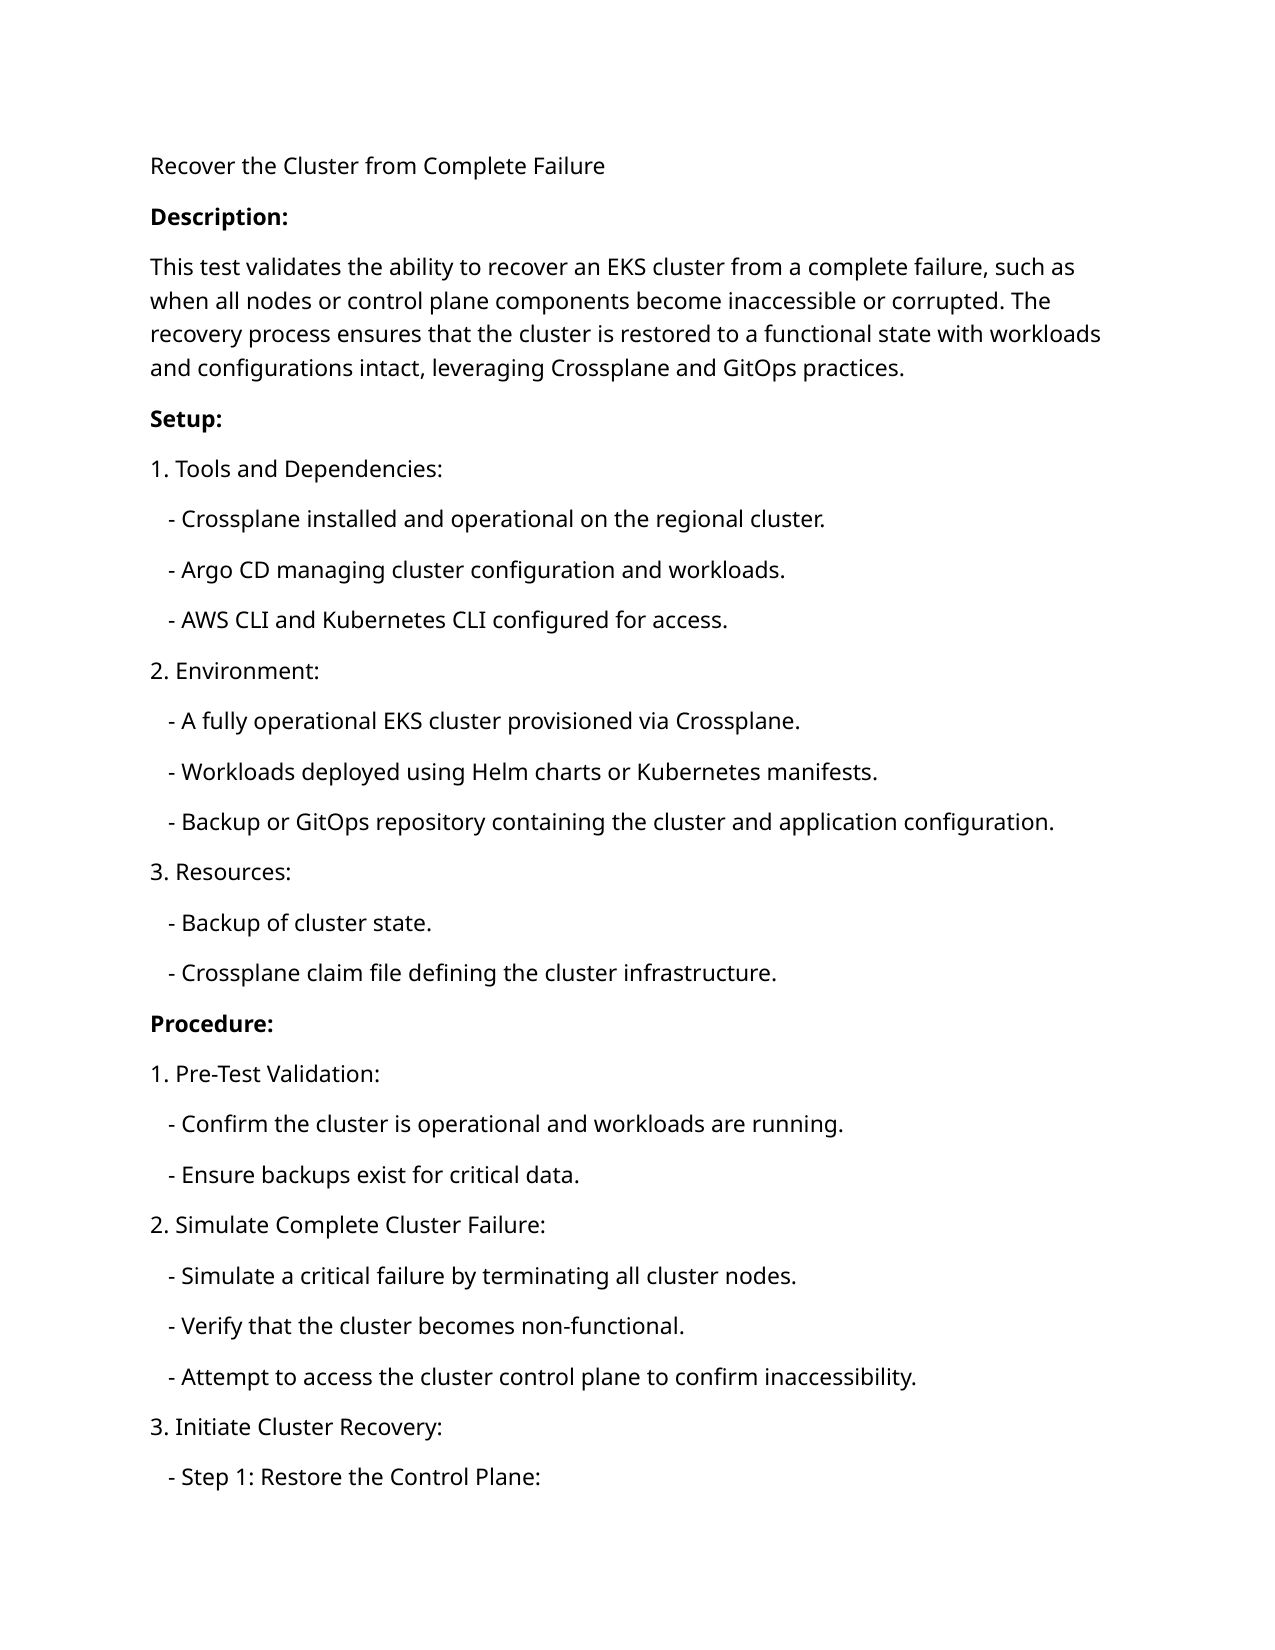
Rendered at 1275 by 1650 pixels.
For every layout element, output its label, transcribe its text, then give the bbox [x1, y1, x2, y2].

text - AWS CLI and Kubernetes CLI configured for access. [150, 604, 1125, 635]
text - Step 1: Restore the Control Plane: [150, 1461, 1125, 1492]
text - Argo CD managing cluster configuration and workloads. [150, 554, 1125, 585]
text 1. Pre-Test Validation: [150, 1058, 1125, 1089]
text 2. Simulate Complete Cluster Failure: [150, 1209, 1125, 1240]
text Setup: [150, 402, 1125, 434]
text - Verify that the cluster becomes non-functional. [150, 1310, 1125, 1341]
text - Attempt to access the cluster control plane to confirm inaccessibility. [150, 1360, 1125, 1392]
text 2. Environment: [150, 654, 1125, 686]
text - Ensure backups exist for critical data. [150, 1159, 1125, 1190]
text 3. Initiate Cluster Recovery: [150, 1411, 1125, 1442]
text 3. Resources: [150, 856, 1125, 887]
text - Workloads deployed using Helm charts or Kubernetes manifests. [150, 755, 1125, 787]
text - A fully operational EKS cluster provisioned via Crossplane. [150, 705, 1125, 736]
text - Crossplane claim file defining the cluster infrastructure. [150, 957, 1125, 988]
text - Backup or GitOps repository containing the cluster and application configuration. [150, 806, 1125, 837]
text This test validates the ability to recover an EKS cluster from a complete failure, such as when all nodes or control plane components become inaccessible or corrupted. The recovery process ensures that the cluster is restored to a functional state with workloads and configurations intact, leveraging Crossplane and GitOps practices. [150, 251, 1125, 383]
text Recover the Cluster from Complete Failure [150, 150, 1125, 181]
text - Crossplane installed and operational on the regional cluster. [150, 503, 1125, 534]
text - Backup of cluster state. [150, 907, 1125, 938]
text Procedure: [150, 1007, 1125, 1039]
text 1. Tools and Dependencies: [150, 453, 1125, 484]
text - Confirm the cluster is operational and workloads are running. [150, 1108, 1125, 1139]
text - Simulate a critical failure by terminating all cluster nodes. [150, 1259, 1125, 1291]
text Description: [150, 200, 1125, 232]
